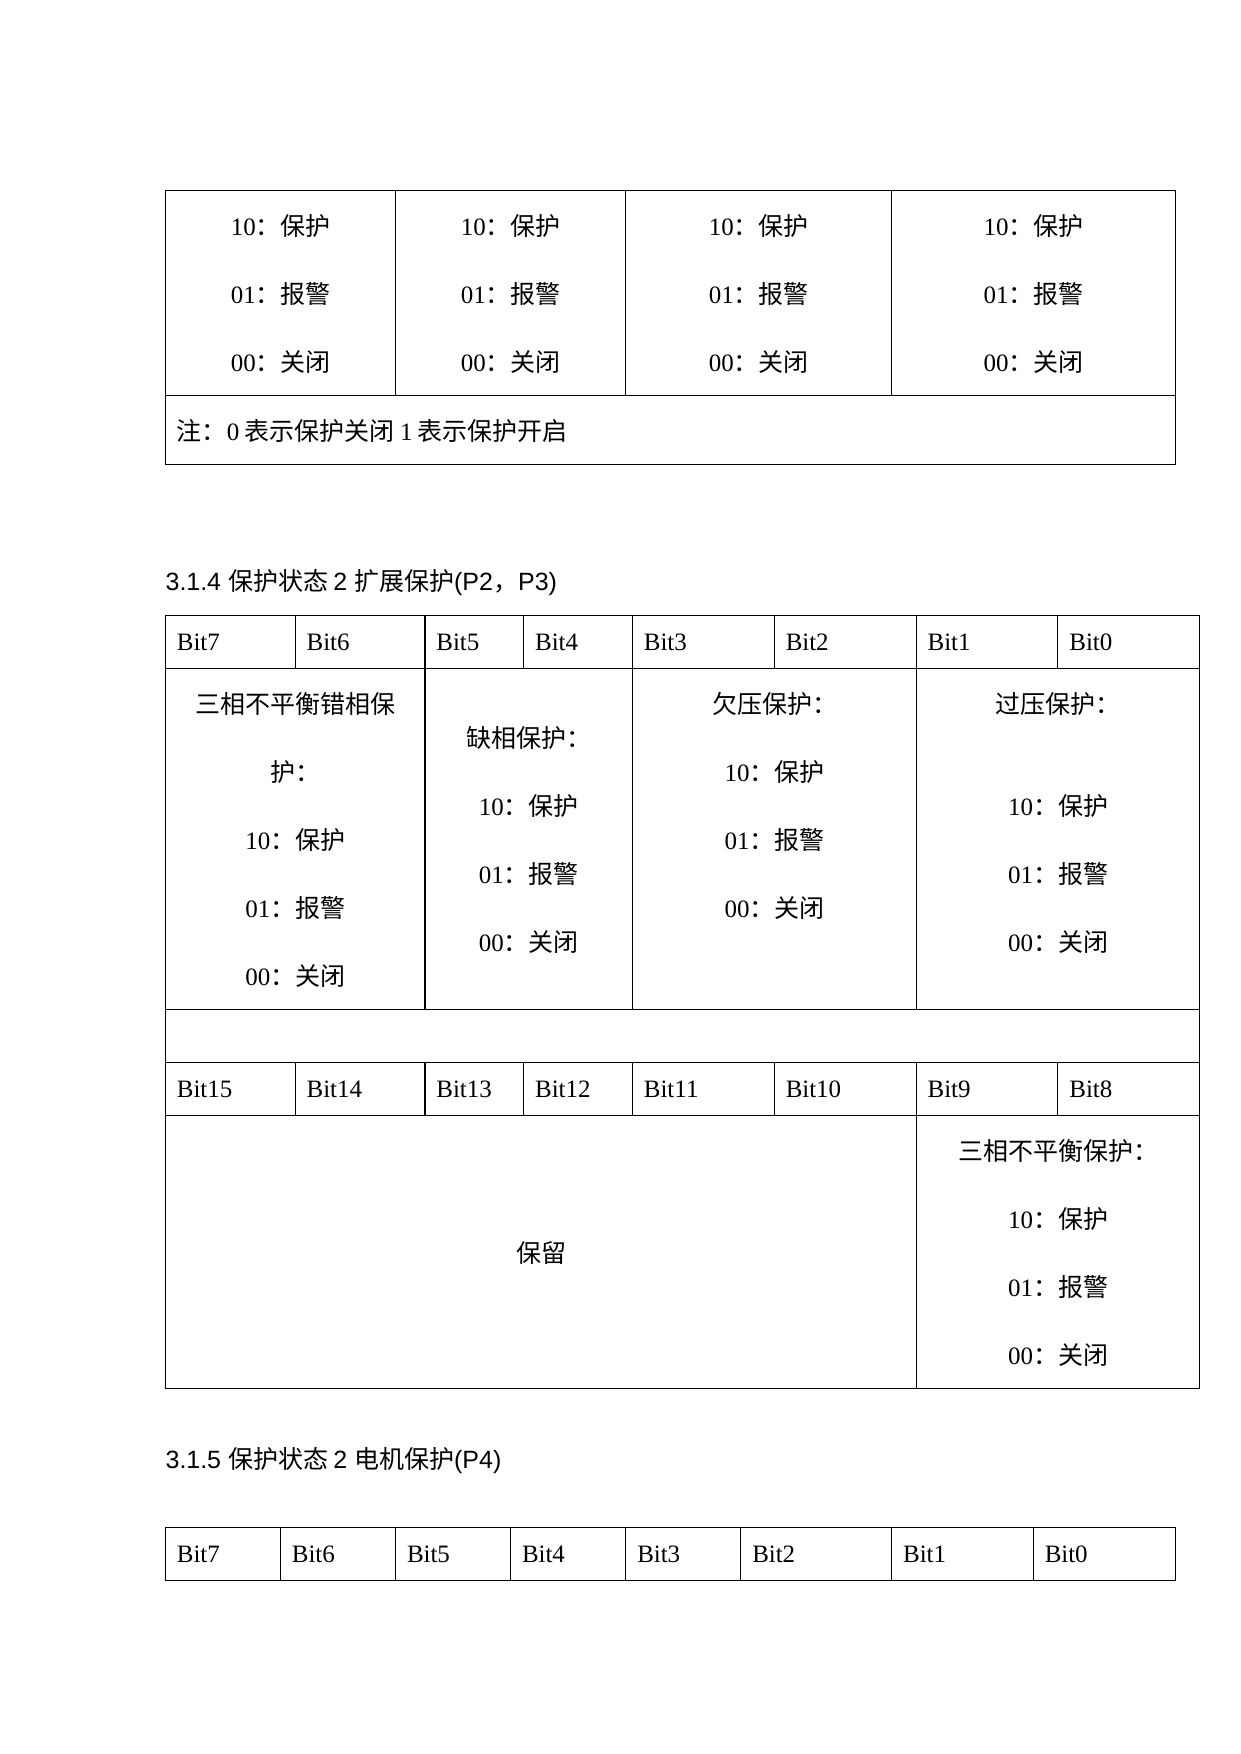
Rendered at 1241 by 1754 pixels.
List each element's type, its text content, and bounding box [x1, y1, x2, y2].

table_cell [626, 191, 891, 395]
table_cell Bit13 [426, 1063, 523, 1115]
table_header Bit1 [917, 616, 1057, 668]
table_header Bit3 [633, 616, 774, 668]
subtitle 保护状态2 扩展保护(P2，P3) [165, 561, 1092, 598]
table_header Bit6 [296, 616, 424, 668]
table_header Bit3 [626, 1528, 740, 1580]
table_cell Bit15 [166, 1063, 295, 1115]
table_header Bit7 [166, 616, 295, 668]
table_header Bit0 [1058, 616, 1199, 668]
subtitle 保护状态2 电机保护(P4) [165, 1439, 1092, 1476]
table_cell 三相不平衡错相保护： 10：保护 01：报警 00：关闭 [166, 669, 424, 1008]
table_cell Bit9 [917, 1063, 1057, 1115]
table_header Bit1 [892, 1528, 1033, 1580]
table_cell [166, 191, 395, 395]
table_cell [166, 1010, 1199, 1062]
table_header Bit0 [1034, 1528, 1175, 1580]
table_header Bit5 [396, 1528, 510, 1580]
table_header Bit4 [524, 616, 632, 668]
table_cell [396, 191, 625, 395]
table_header Bit2 [741, 1528, 891, 1580]
table_header Bit7 [166, 1528, 280, 1580]
table_cell Bit14 [296, 1063, 424, 1115]
table_cell 过压保护： 10：保护 01：报警 00：关闭 [917, 669, 1199, 1008]
table_cell 三相不平衡保护： 10：保护 01：报警 00：关闭 [917, 1116, 1199, 1387]
table_header Bit4 [511, 1528, 625, 1580]
table_header Bit6 [281, 1528, 395, 1580]
table_cell 注：0表示保护关闭 1表示保护开启 [166, 396, 1175, 464]
table_header Bit5 [426, 616, 523, 668]
table_cell Bit10 [775, 1063, 916, 1115]
table_header Bit2 [775, 616, 916, 668]
table_cell Bit12 [524, 1063, 632, 1115]
table_cell 缺相保护： 10：保护 01：报警 00：关闭 [426, 669, 632, 1008]
table_cell Bit11 [633, 1063, 774, 1115]
table_cell 保留 [166, 1116, 916, 1387]
table_cell Bit8 [1058, 1063, 1199, 1115]
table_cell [892, 191, 1175, 395]
table_cell 欠压保护： 10：保护 01：报警 00：关闭 [633, 669, 916, 1008]
